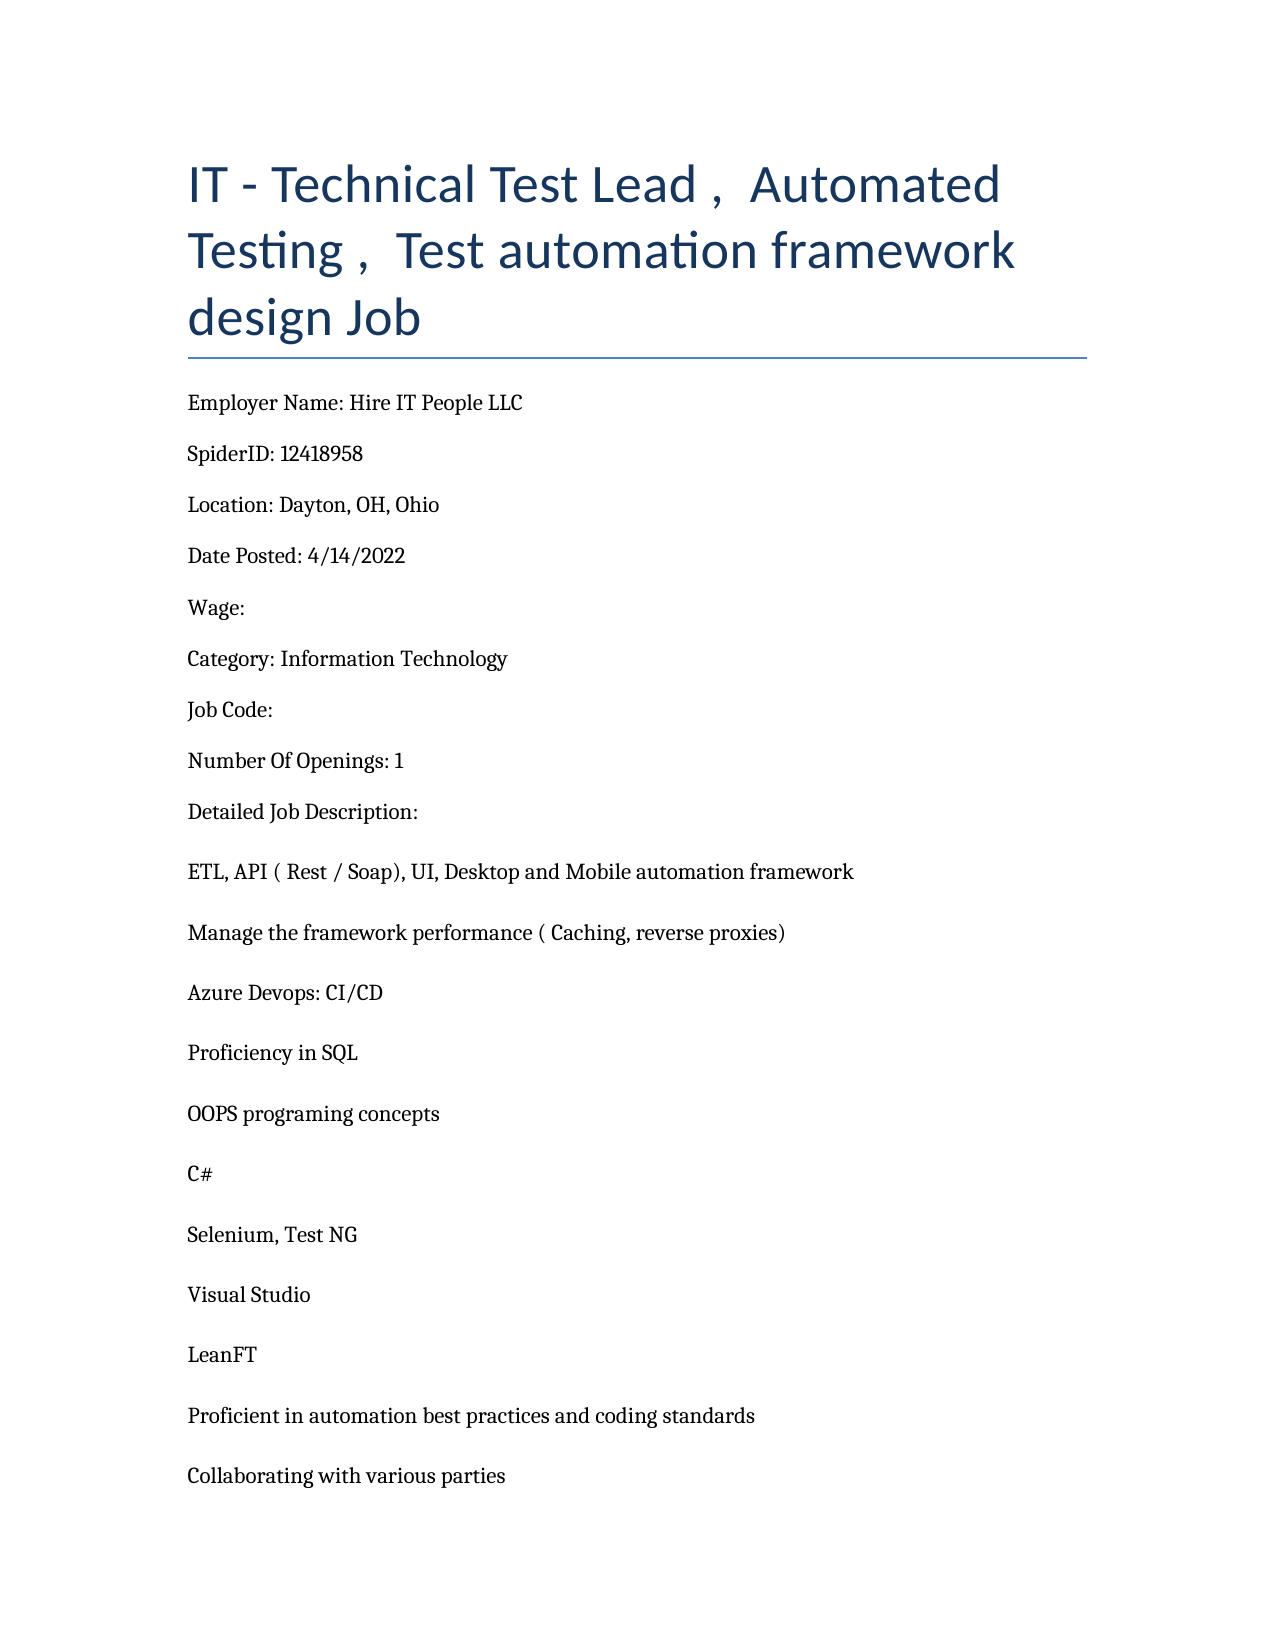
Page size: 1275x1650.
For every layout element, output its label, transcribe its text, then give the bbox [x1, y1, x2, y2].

text Wage: [187, 594, 1087, 621]
text Employer Name: Hire IT People LLC [187, 390, 1087, 416]
text Date Posted: 4/14/2022 [187, 543, 1087, 569]
text SpiderID: 12418958 [187, 441, 1087, 467]
text Category: Information Technology [187, 645, 1087, 672]
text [187, 798, 1087, 1489]
title IT - Technical Test Lead , Automated Testing , Test automation framework design Job [187, 150, 1087, 359]
text Job Code: [187, 696, 1087, 723]
text Number Of Openings: 1 [187, 747, 1087, 774]
text Location: Dayton, OH, Ohio [187, 492, 1087, 518]
